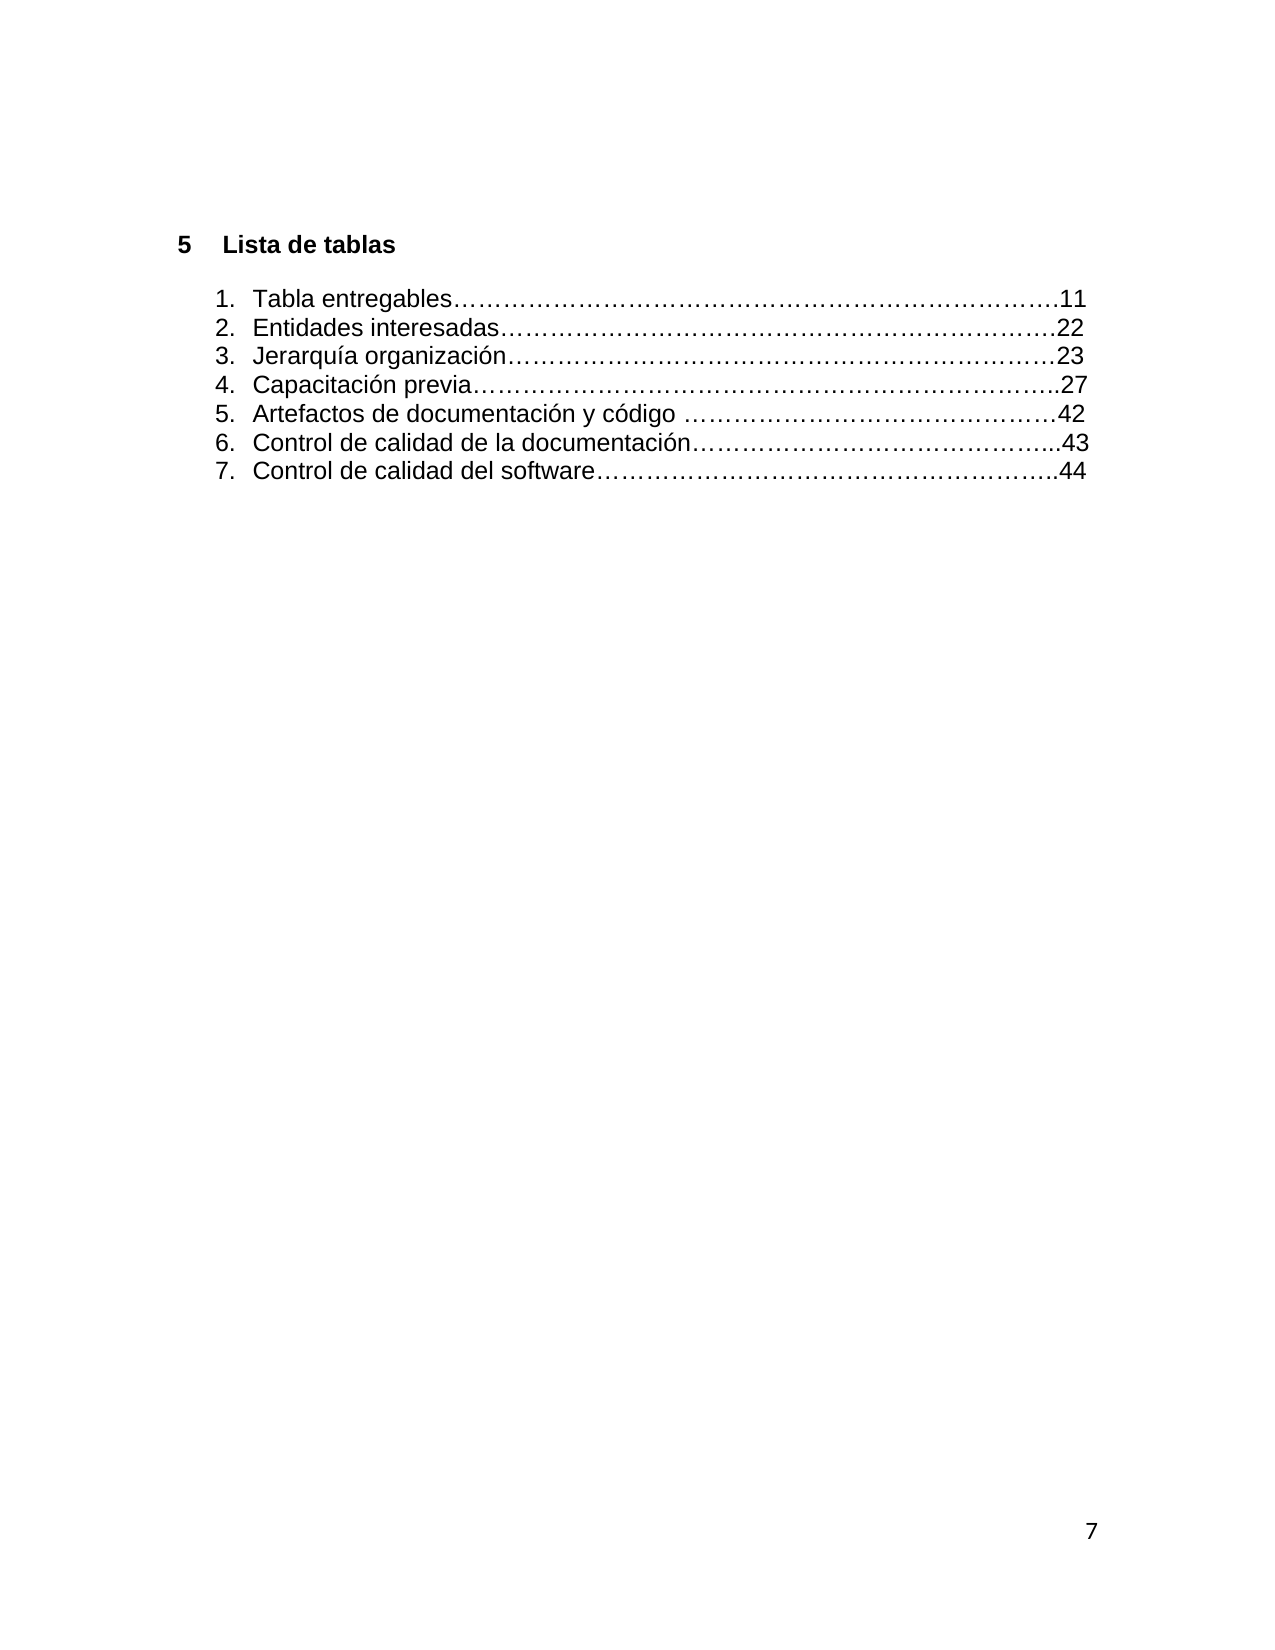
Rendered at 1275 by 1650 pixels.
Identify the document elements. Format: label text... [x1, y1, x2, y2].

list Entidades interesadas………………………………………………………….22 [215, 313, 1098, 341]
list Jerarquía organización…………………………………………………………23 [215, 341, 1098, 370]
list Tabla entregables……………………………………………………………….11 [215, 284, 1098, 313]
list Control de calidad del software………………………………………………..44 [215, 456, 1098, 485]
subtitle Lista de tablas [177, 230, 1098, 259]
list Artefactos de documentación y código ………………………………………42 [215, 399, 1098, 428]
list Control de calidad de la documentación……………………………………...43 [215, 428, 1098, 456]
list Capacitación previa……………………………………………………………..27 [215, 370, 1098, 399]
